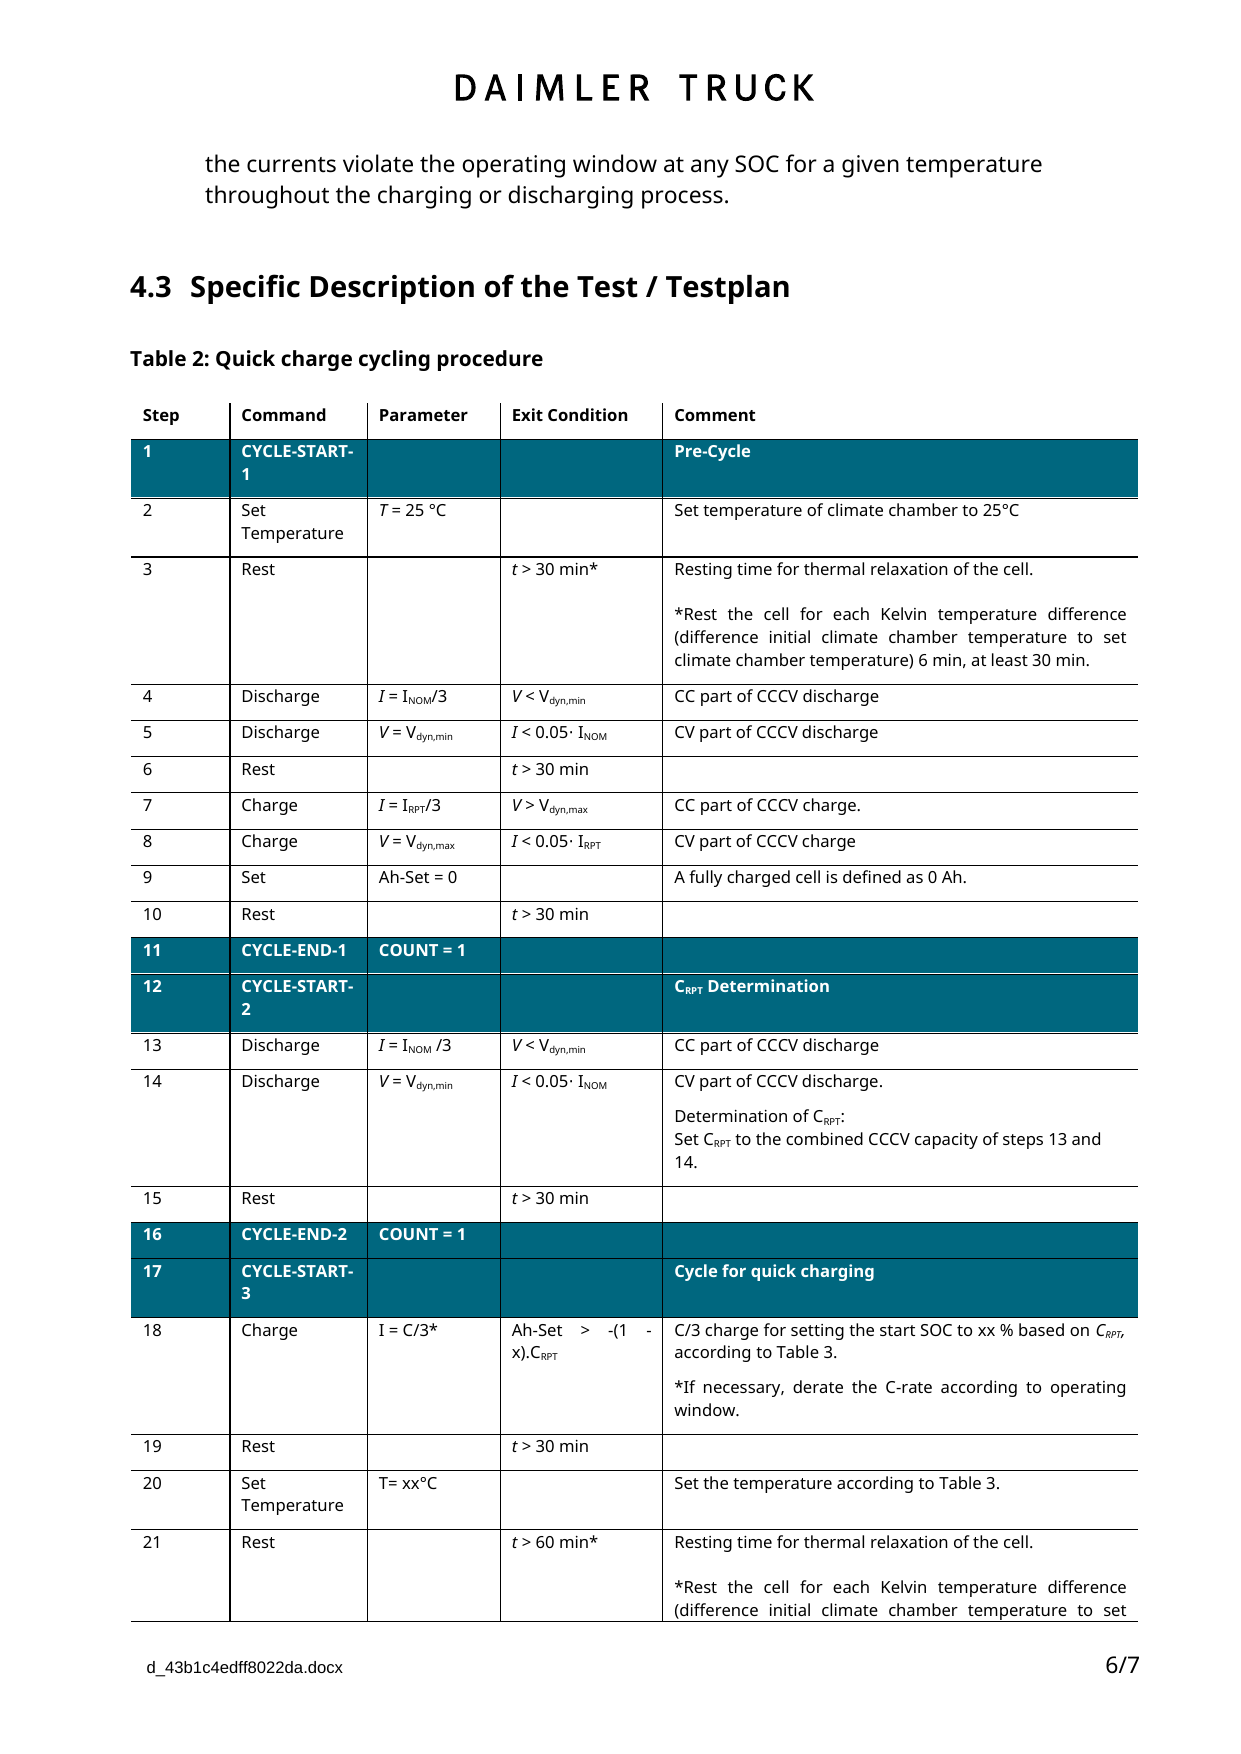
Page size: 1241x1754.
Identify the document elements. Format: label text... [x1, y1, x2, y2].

table_cell CC part of CCCV discharge [663, 685, 1138, 720]
table_cell [131, 1223, 229, 1258]
subtitle Specific Description of the Test / Testplan [130, 266, 1140, 306]
table_cell [131, 1034, 229, 1069]
table_cell [131, 866, 229, 901]
table_cell [663, 902, 1138, 937]
table_cell [131, 902, 229, 937]
table_cell V = Vdyn,min [368, 1070, 500, 1186]
table_cell [131, 938, 229, 973]
table_cell [663, 757, 1138, 792]
text Table 2: Quick charge cycling procedure [130, 344, 1140, 372]
table_cell T = 25 °C [368, 499, 500, 556]
table_cell I < 0.05⋅ INOM [501, 721, 662, 756]
table_cell COUNT = 1 [368, 1223, 500, 1258]
table_cell [131, 440, 229, 497]
table_header Exit Condition [501, 403, 662, 438]
table_cell [501, 866, 662, 901]
table_cell Rest [231, 558, 367, 683]
table_cell CC part of CCCV charge. [663, 793, 1138, 828]
table_cell [501, 499, 662, 556]
table_cell [131, 499, 229, 556]
table_cell Ah-Set = 0 [368, 866, 500, 901]
table_header Parameter [368, 403, 500, 438]
table_cell V > Vdyn,max [501, 793, 662, 828]
table_cell CYCLE-START-2 [231, 975, 367, 1032]
table_cell t > 60 min* [501, 1530, 662, 1621]
table_cell [501, 938, 662, 973]
table_cell [131, 830, 229, 865]
table_cell t > 30 min* [501, 558, 662, 683]
table_cell [131, 1070, 229, 1186]
table_cell [131, 1318, 229, 1434]
table_cell CYCLE-START-3 [231, 1259, 367, 1317]
table_cell Rest [231, 1187, 367, 1222]
table_cell [131, 975, 229, 1032]
table_cell t > 30 min [501, 1435, 662, 1470]
table_cell V = Vdyn,max [368, 830, 500, 865]
table_cell [131, 721, 229, 756]
table_cell [501, 1259, 662, 1317]
table_cell [501, 440, 662, 497]
table_cell V < Vdyn,min [501, 685, 662, 720]
table_header Command [231, 403, 367, 438]
table_cell [131, 1187, 229, 1222]
table_cell [368, 558, 500, 683]
table_cell [131, 685, 229, 720]
table_header Comment [663, 403, 1138, 438]
table_cell Resting time for thermal relaxation of the cell. *Rest the cell for each Kelvin temperature difference (difference initial climate chamber temperature to set climate chamber temperature) 6 min, at least 30 min. [663, 558, 1138, 683]
table_cell [501, 975, 662, 1032]
table_cell Discharge [231, 1070, 367, 1186]
table_cell [131, 757, 229, 792]
table_cell Charge [231, 1318, 367, 1434]
table_cell CYCLE-START-1 [231, 440, 367, 497]
table_cell CV part of CCCV charge [663, 830, 1138, 865]
table_cell CYCLE-END-2 [231, 1223, 367, 1258]
table_cell V < Vdyn,min [501, 1034, 662, 1069]
table_cell I < 0.05⋅ INOM [501, 1070, 662, 1186]
table_cell Charge [231, 793, 367, 828]
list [167, 148, 1140, 210]
table_cell [368, 975, 500, 1032]
table_cell Set Temperature [231, 1471, 367, 1529]
table_cell [663, 1187, 1138, 1222]
table_cell [131, 793, 229, 828]
table_cell Rest [231, 1530, 367, 1621]
table_cell [131, 1530, 229, 1621]
table_cell CRPT Determination [663, 975, 1138, 1032]
table_cell I = IRPT/3 [368, 793, 500, 828]
table_cell [131, 1471, 229, 1529]
table_cell [368, 1435, 500, 1470]
table_cell Rest [231, 1435, 367, 1470]
table_cell C/3 charge for setting the start SOC to xx % based on CRPT, according to Table 3. *If necessary, derate the C-rate according to operating window. [663, 1318, 1138, 1434]
table_cell [368, 757, 500, 792]
table_cell Set [231, 866, 367, 901]
table_cell [131, 1259, 229, 1317]
table_cell I = C/3* [368, 1318, 500, 1434]
table_cell [368, 1187, 500, 1222]
table_cell Discharge [231, 721, 367, 756]
table_cell [368, 902, 500, 937]
table_cell [663, 1223, 1138, 1258]
table_cell [501, 1471, 662, 1529]
table_cell [131, 1435, 229, 1470]
table_cell A fully charged cell is defined as 0 Ah. [663, 866, 1138, 901]
table_cell V = Vdyn,min [368, 721, 500, 756]
table_cell I < 0.05⋅ IRPT [501, 830, 662, 865]
table_cell COUNT = 1 [368, 938, 500, 973]
table_cell [368, 1530, 500, 1621]
table_cell Rest [231, 902, 367, 937]
table_cell CV part of CCCV discharge [663, 721, 1138, 756]
table_cell t > 30 min [501, 757, 662, 792]
table_cell CC part of CCCV discharge [663, 1034, 1138, 1069]
table_cell Rest [231, 757, 367, 792]
table_cell t > 30 min [501, 902, 662, 937]
table_cell Charge [231, 830, 367, 865]
table_cell Pre-Cycle [663, 440, 1138, 497]
table_cell Discharge [231, 1034, 367, 1069]
table_cell [501, 1223, 662, 1258]
table_cell Set Temperature [231, 499, 367, 556]
table_cell Set the temperature according to Table 3. [663, 1471, 1138, 1529]
table_cell [131, 558, 229, 683]
table_header Step [131, 403, 229, 438]
table_cell Set temperature of climate chamber to 25°C [663, 499, 1138, 556]
table_cell Discharge [231, 685, 367, 720]
table_cell Cycle for quick charging [663, 1259, 1138, 1317]
table_cell CV part of CCCV discharge. Determination of CRPT: Set CRPT to the combined CCCV capacity of steps 13 and 14. [663, 1070, 1138, 1186]
table_cell [368, 440, 500, 497]
table_cell [663, 938, 1138, 973]
table_cell [368, 1259, 500, 1317]
table_cell [663, 1435, 1138, 1470]
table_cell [663, 1530, 1138, 1621]
table_cell I = INOM/3 [368, 685, 500, 720]
table_cell CYCLE-END-1 [231, 938, 367, 973]
table_cell I = INOM /3 [368, 1034, 500, 1069]
table_cell Ah-Set > -(1 - x).CRPT [501, 1318, 662, 1434]
table_cell T= xx°C [368, 1471, 500, 1529]
table_cell t > 30 min [501, 1187, 662, 1222]
